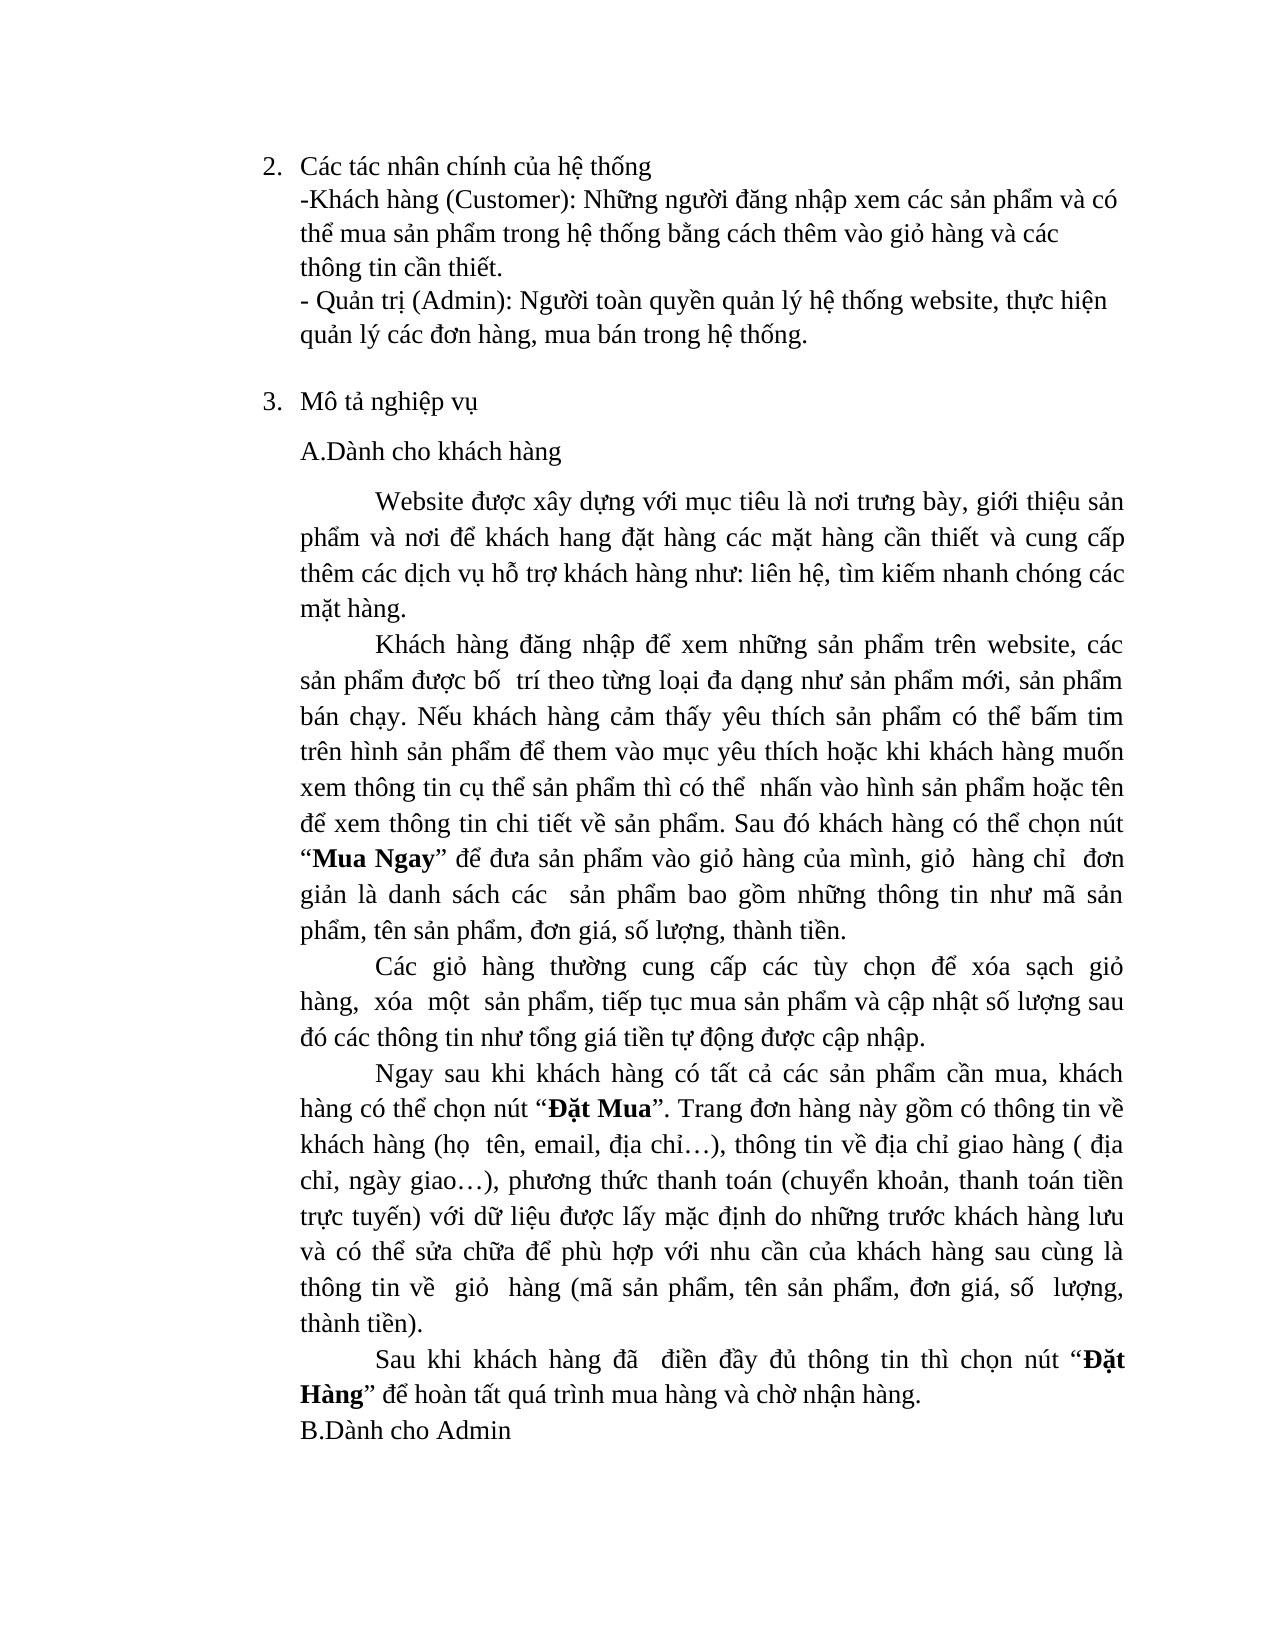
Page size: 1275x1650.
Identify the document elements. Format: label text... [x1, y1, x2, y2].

text B.Dành cho Admin [225, 1414, 1125, 1445]
list Các tác nhân chính của hệ thống [262, 150, 1125, 181]
list Mô tả nghiệp vụ [262, 385, 1125, 416]
list Sau khi khách hàng đã điền đầy đủ thông tin thì chọn nút “Đặt Hàng” để hoàn tất quá trình mua hàng và chờ nhận hàng. [300, 1343, 1125, 1409]
list Website được xây dựng với mục tiêu là nơi trưng bày, giới thiệu sản phẩm và nơi để khách hang đặt hàng các mặt hàng cần thiết và cung cấp thêm các dịch vụ hỗ trợ khách hàng như: liên hệ, tìm kiếm nhanh chóng các mặt hàng. [300, 485, 1125, 623]
list -Khách hàng (Customer): Những người đăng nhập xem các sản phẩm và có thể mua sản phẩm trong hệ thống bằng cách thêm vào giỏ hàng và các thông tin cần thiết. [300, 183, 1125, 282]
list Các giỏ hàng thường cung cấp các tùy chọn để xóa sạch giỏ hàng, xóa một sản phẩm, tiếp tục mua sản phẩm và cập nhật số lượng sau đó các thông tin như tổng giá tiền tự động được cập nhập. [300, 950, 1125, 1052]
text A.Dành cho khách hàng [262, 435, 1125, 466]
list - Quản trị (Admin): Người toàn quyền quản lý hệ thống website, thực hiện quản lý các đơn hàng, mua bán trong hệ thống. [300, 284, 1125, 349]
list Khách hàng đăng nhập để xem những sản phẩm trên website, các sản phẩm được bố trí theo từng loại đa dạng như sản phẩm mới, sản phẩm bán chạy. Nếu khách hàng cảm thấy yêu thích sản phẩm có thể bấm tim trên hình sản phẩm để them vào mục yêu thích hoặc khi khách hàng muốn xem thông tin cụ thể sản phẩm thì có thể nhấn vào hình sản phẩm hoặc tên để xem thông tin chi tiết về sản phẩm. Sau đó khách hàng có thể chọn nút “Mua Ngay” để đưa sản phẩm vào giỏ hàng của mình, giỏ hàng chỉ đơn giản là danh sách các sản phẩm bao gồm những thông tin như mã sản phẩm, tên sản phẩm, đơn giá, số lượng, thành tiền. [300, 628, 1125, 945]
list Ngay sau khi khách hàng có tất cả các sản phẩm cần mua, khách hàng có thể chọn nút “Đặt Mua”. Trang đơn hàng này gồm có thông tin về khách hàng (họ tên, email, địa chỉ…), thông tin về địa chỉ giao hàng ( địa chỉ, ngày giao…), phương thức thanh toán (chuyển khoản, thanh toán tiền trực tuyến) với dữ liệu được lấy mặc định do những trước khách hàng lưu và có thể sửa chữa để phù hợp với nhu cần của khách hàng sau cùng là thông tin về giỏ hàng (mã sản phẩm, tên sản phẩm, đơn giá, số lượng, thành tiền). [300, 1057, 1125, 1338]
